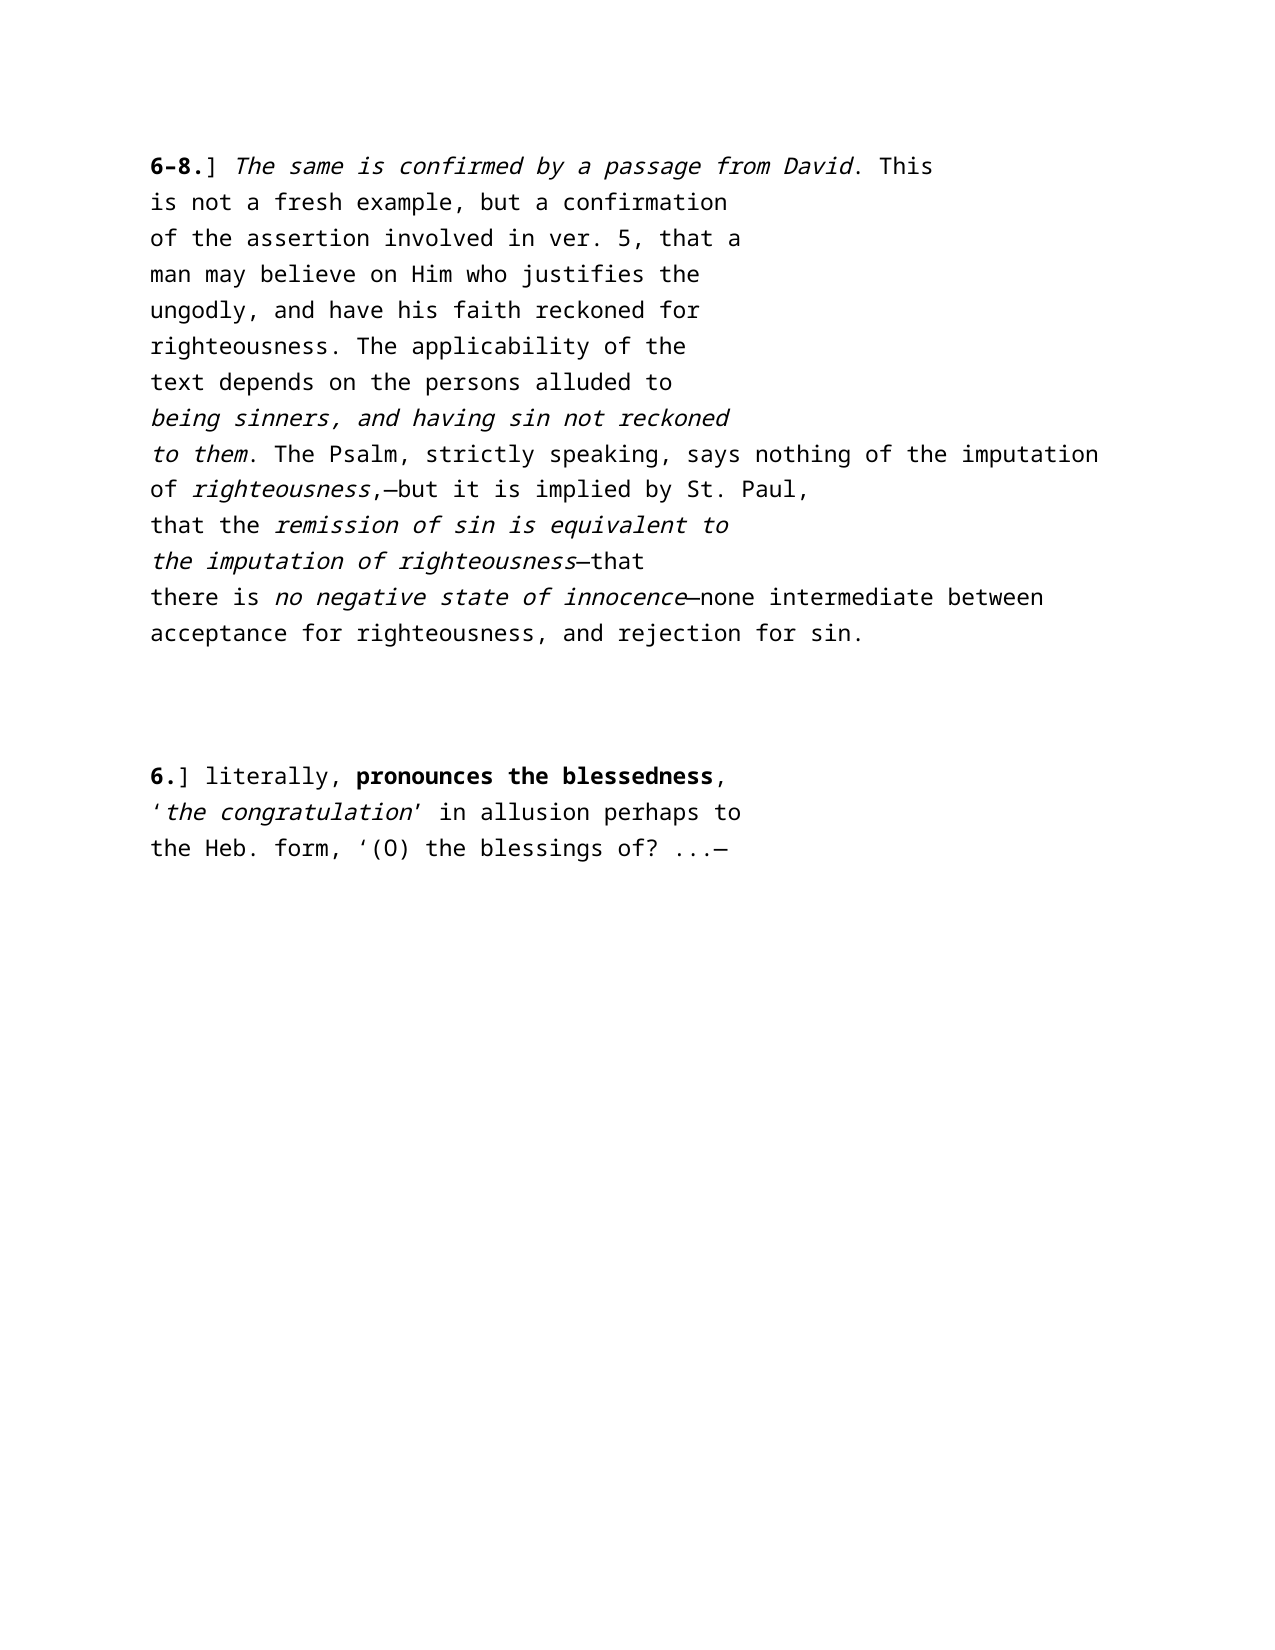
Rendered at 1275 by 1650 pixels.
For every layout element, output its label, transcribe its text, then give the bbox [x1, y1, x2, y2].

text 6–8.] The same is confirmed by a passage from David. This is not a fresh example, but a confirmation of the assertion involved in ver. 5, that a man may believe on Him who justifies the ungodly, and have his faith reckoned for righteousness. The applicability of the text depends on the persons alluded to being sinners, and having sin not reckoned to them. The Psalm, strictly speaking, says nothing of the imputation of righteousness,—but it is implied by St. Paul, that the remission of sin is equivalent to the imputation of righteousness—that there is no negative state of innocence—none intermediate between acceptance for righteousness, and rejection for sin. [150, 150, 1125, 679]
text 6.] literally, pronounces the blessedness, ‘the congratulation’ in allusion perhaps to the Heb. form, ‘(O) the blessings of? ...— [150, 760, 1125, 929]
